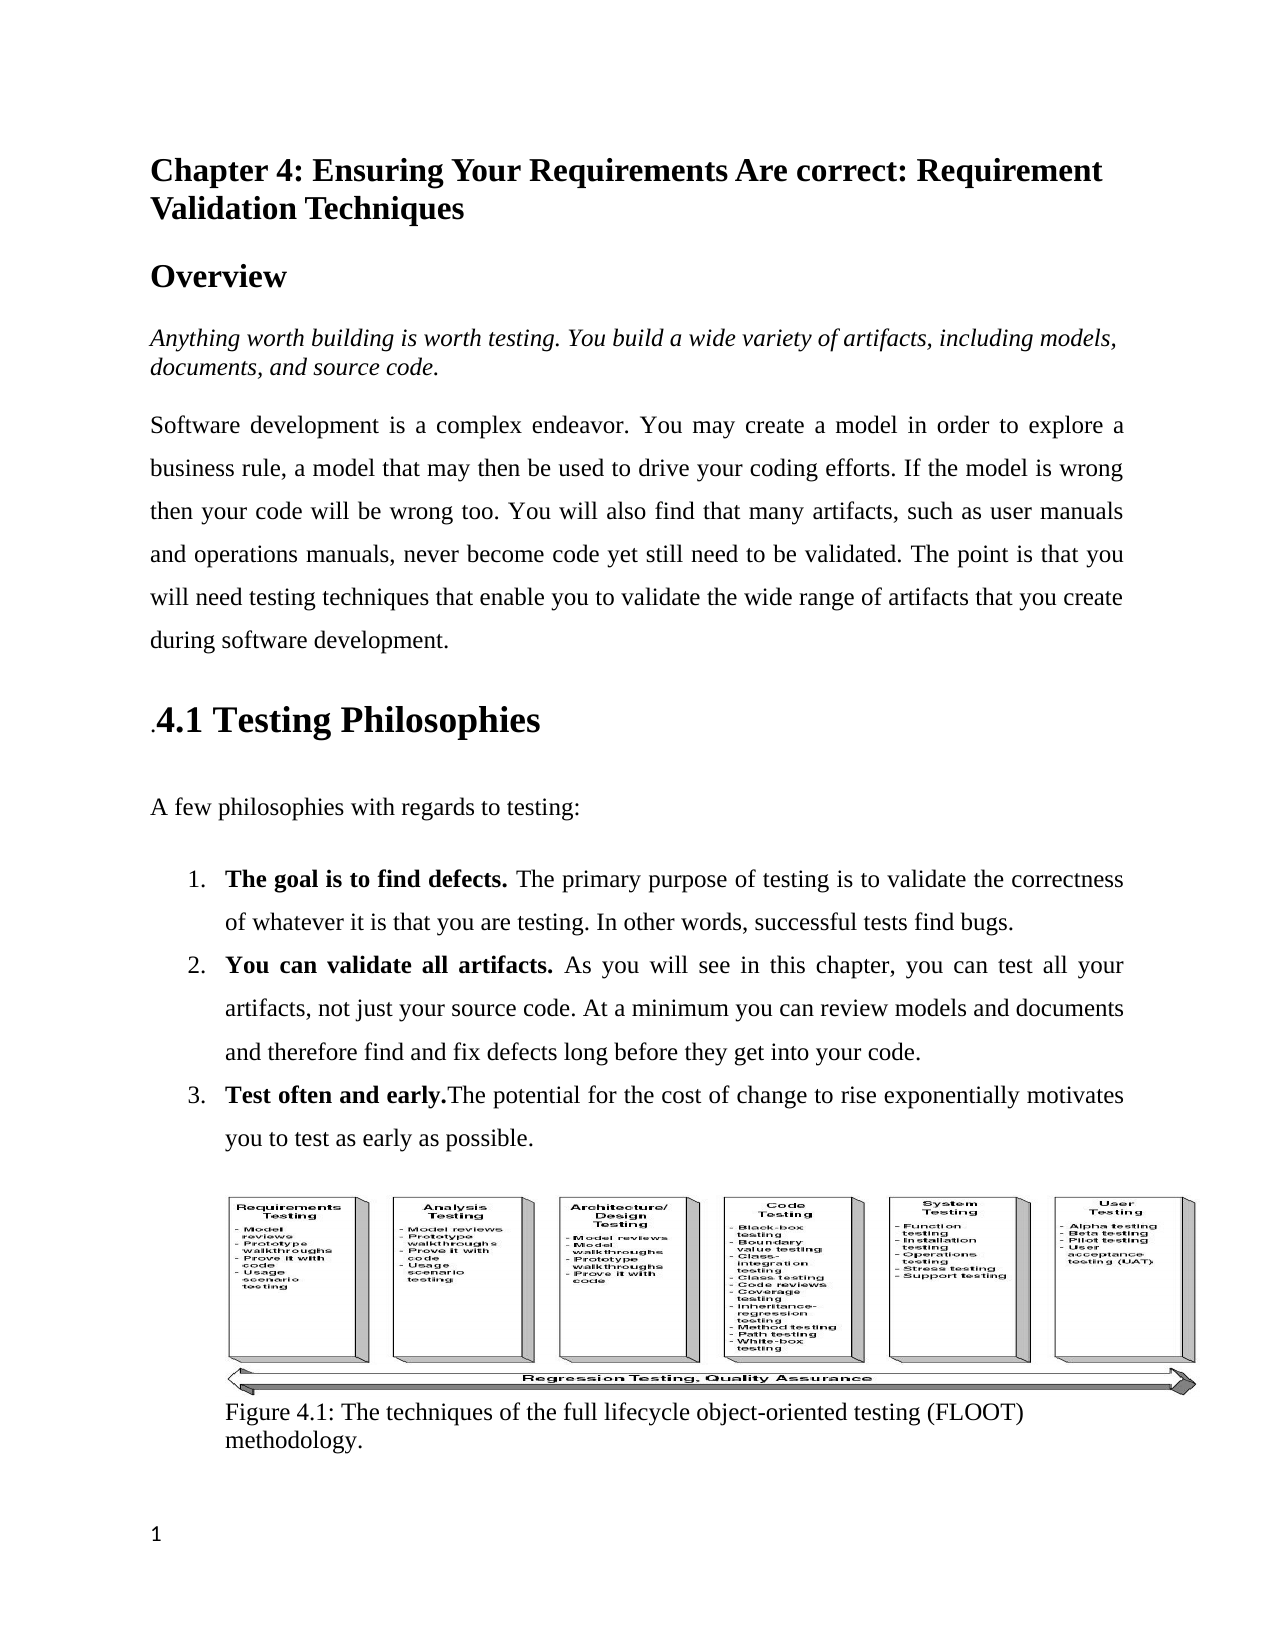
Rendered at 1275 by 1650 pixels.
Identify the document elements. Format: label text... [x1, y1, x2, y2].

text Figure 4.1: The techniques of the full lifecycle object-oriented testing (FLOOT) methodology. [225, 1397, 1125, 1454]
text A few philosophies with regards to testing: [150, 792, 1125, 821]
list The goal is to find defects. The primary purpose of testing is to validate the correctness of whatever it is that you are testing. In other words, successful tests find bugs. [187, 864, 1125, 936]
text Anything worth building is worth testing. You build a wide variety of artifacts, including models, documents, and source code. [150, 323, 1125, 381]
picture [225, 1195, 1200, 1397]
text .4.1 Testing Philosophies [150, 698, 1125, 741]
list Test often and early.The potential for the cost of change to rise exponentially motivates you to test as early as possible. [187, 1080, 1125, 1152]
text Chapter 4: Ensuring Your Requirements Are correct: Requirement Validation Techniques [150, 150, 1125, 227]
text Overview [150, 256, 1125, 294]
list You can validate all artifacts. As you will see in this chapter, you can test all your artifacts, not just your source code. At a minimum you can review models and documents and therefore find and fix defects long before they get into your code. [187, 950, 1125, 1065]
text Software development is a complex endeavor. You may create a model in order to explore a business rule, a model that may then be used to drive your coding efforts. If the model is wrong then your code will be wrong too. You will also find that many artifacts, such as user manuals and operations manuals, never become code yet still need to be validated. The point is that you will need testing techniques that enable you to validate the wide range of artifacts that you create during software development. [150, 410, 1125, 654]
